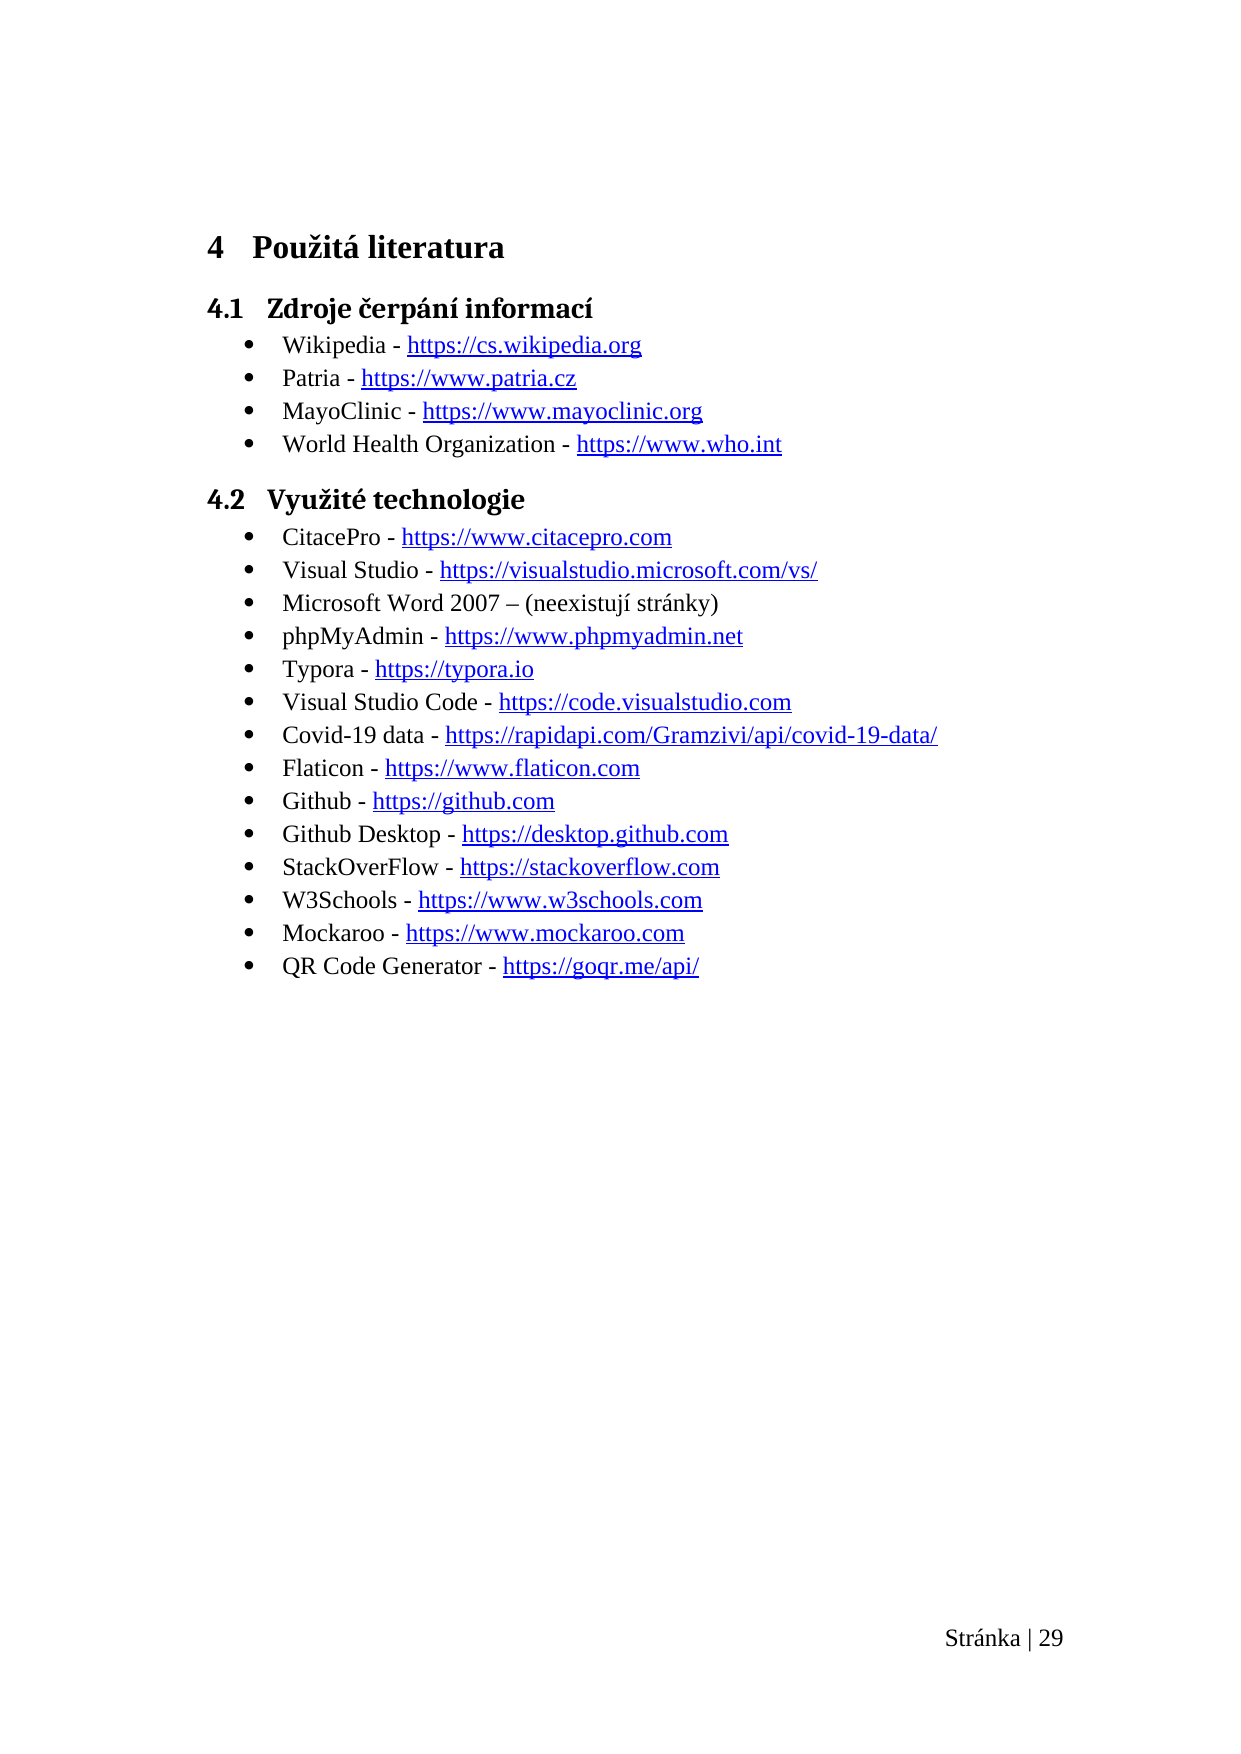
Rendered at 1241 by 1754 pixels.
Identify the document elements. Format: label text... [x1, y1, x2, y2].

list Github - https://github.com [244, 786, 1063, 815]
subtitle Využité technologie [207, 483, 1063, 517]
subtitle Použitá literatura [207, 227, 1063, 265]
list Covid-19 data - https://rapidapi.com/Gramzivi/api/covid-19-data/ [244, 720, 1063, 749]
list W3Schools - https://www.w3schools.com [244, 885, 1063, 914]
list Patria - https://www.patria.cz [244, 363, 1063, 392]
list Visual Studio Code - https://code.visualstudio.com [244, 687, 1063, 716]
list Typora - https://typora.io [244, 654, 1063, 683]
list QR Code Generator - https://goqr.me/api/ [244, 951, 1063, 980]
list phpMyAdmin - https://www.phpmyadmin.net [244, 621, 1063, 650]
list World Health Organization - https://www.who.int [244, 429, 1063, 458]
list CitacePro - https://www.citacepro.com [244, 522, 1063, 551]
subtitle Zdroje čerpání informací [207, 292, 1063, 325]
list Github Desktop - https://desktop.github.com [244, 819, 1063, 848]
list Flaticon - https://www.flaticon.com [244, 753, 1063, 782]
list Visual Studio - https://visualstudio.microsoft.com/vs/ [244, 555, 1063, 584]
list Microsoft Word 2007 – (neexistují stránky) [244, 588, 1063, 617]
list Mockaroo - https://www.mockaroo.com [244, 918, 1063, 947]
list StackOverFlow - https://stackoverflow.com [244, 852, 1063, 881]
list Wikipedia - https://cs.wikipedia.org [244, 330, 1063, 359]
list MayoClinic - https://www.mayoclinic.org [244, 396, 1063, 425]
